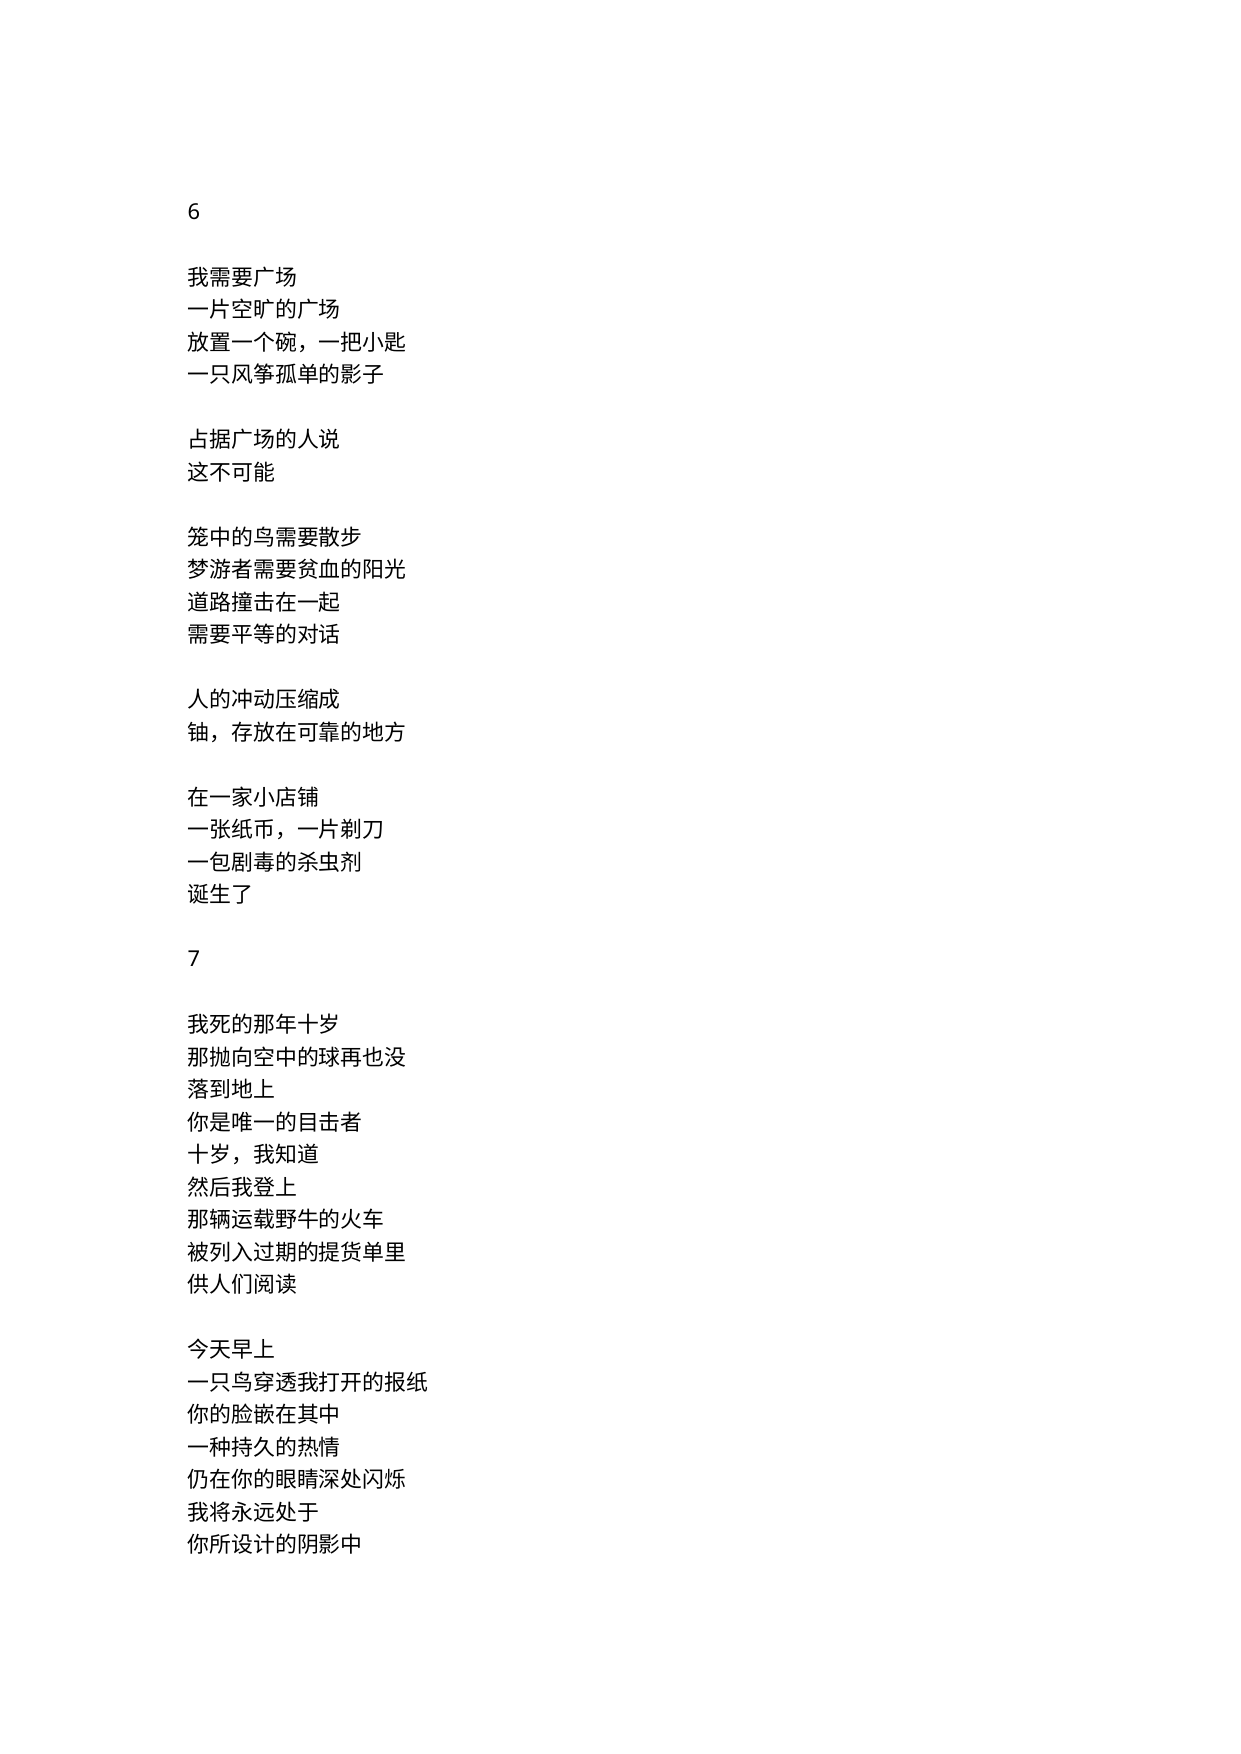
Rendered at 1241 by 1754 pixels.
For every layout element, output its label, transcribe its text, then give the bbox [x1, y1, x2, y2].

text 供人们阅读 [187, 1267, 1053, 1299]
text 一种持久的热情 [187, 1429, 1053, 1462]
text 我将永远处于 [187, 1494, 1053, 1527]
text 你所设计的阴影中 [187, 1527, 1053, 1559]
text 十岁，我知道 [187, 1137, 1053, 1169]
text 需要平等的对话 [187, 617, 1053, 649]
text 一只鸟穿透我打开的报纸 [187, 1364, 1053, 1397]
text 这不可能 [187, 454, 1053, 487]
text 那抛向空中的球再也没 [187, 1039, 1053, 1072]
text 道路撞击在一起 [187, 584, 1053, 617]
text 梦游者需要贫血的阳光 [187, 552, 1053, 584]
text 一片空旷的广场 [187, 292, 1053, 324]
text 人的冲动压缩成 [187, 682, 1053, 714]
text 我死的那年十岁 [187, 1007, 1053, 1039]
text 放置一个碗，一把小匙 [187, 324, 1053, 357]
text 仍在你的眼睛深处闪烁 [187, 1462, 1053, 1494]
text 你的脸嵌在其中 [187, 1397, 1053, 1429]
text 被列入过期的提货单里 [187, 1234, 1053, 1267]
text 笼中的鸟需要散步 [187, 519, 1053, 552]
text 6 [187, 194, 1053, 227]
text 落到地上 [187, 1072, 1053, 1104]
text 一包剧毒的杀虫剂 [187, 844, 1053, 877]
text 在一家小店铺 [187, 779, 1053, 812]
text 那辆运载野牛的火车 [187, 1202, 1053, 1234]
text 今天早上 [187, 1332, 1053, 1364]
text 铀，存放在可靠的地方 [187, 714, 1053, 747]
text 我需要广场 [187, 259, 1053, 292]
text 7 [187, 942, 1053, 974]
text 占据广场的人说 [187, 422, 1053, 454]
text 一张纸币，一片剃刀 [187, 812, 1053, 844]
text 诞生了 [187, 877, 1053, 909]
text 一只风筝孤单的影子 [187, 357, 1053, 389]
text 然后我登上 [187, 1169, 1053, 1202]
text 你是唯一的目击者 [187, 1104, 1053, 1137]
